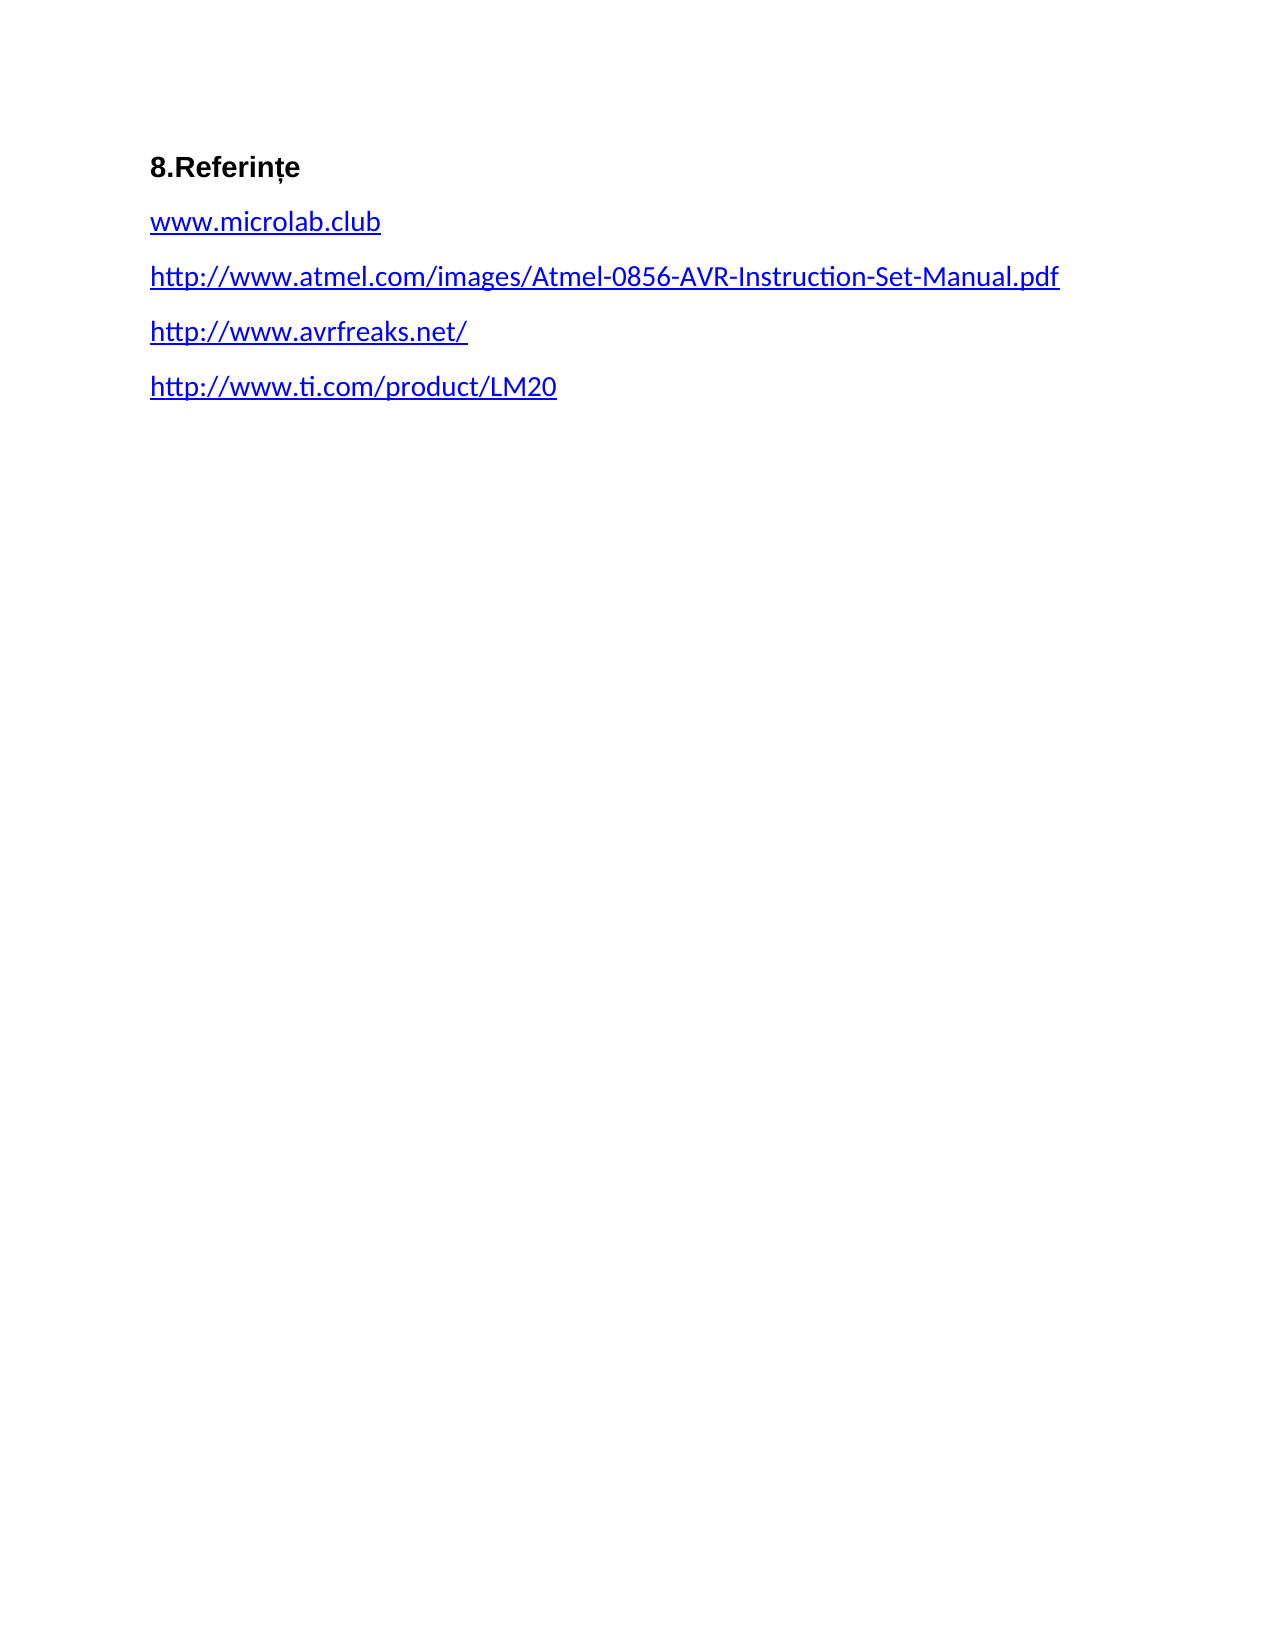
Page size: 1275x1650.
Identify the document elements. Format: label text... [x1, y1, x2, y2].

text www.microlab.club [150, 203, 1125, 238]
text http://www.avrfreaks.net/ [150, 313, 1125, 349]
text http://www.atmel.com/images/Atmel-0856-AVR-Instruction-Set-Manual.pdf [150, 258, 1125, 293]
text http://www.ti.com/product/LM20 [150, 368, 1125, 404]
text 8.Referințe [150, 150, 1125, 183]
